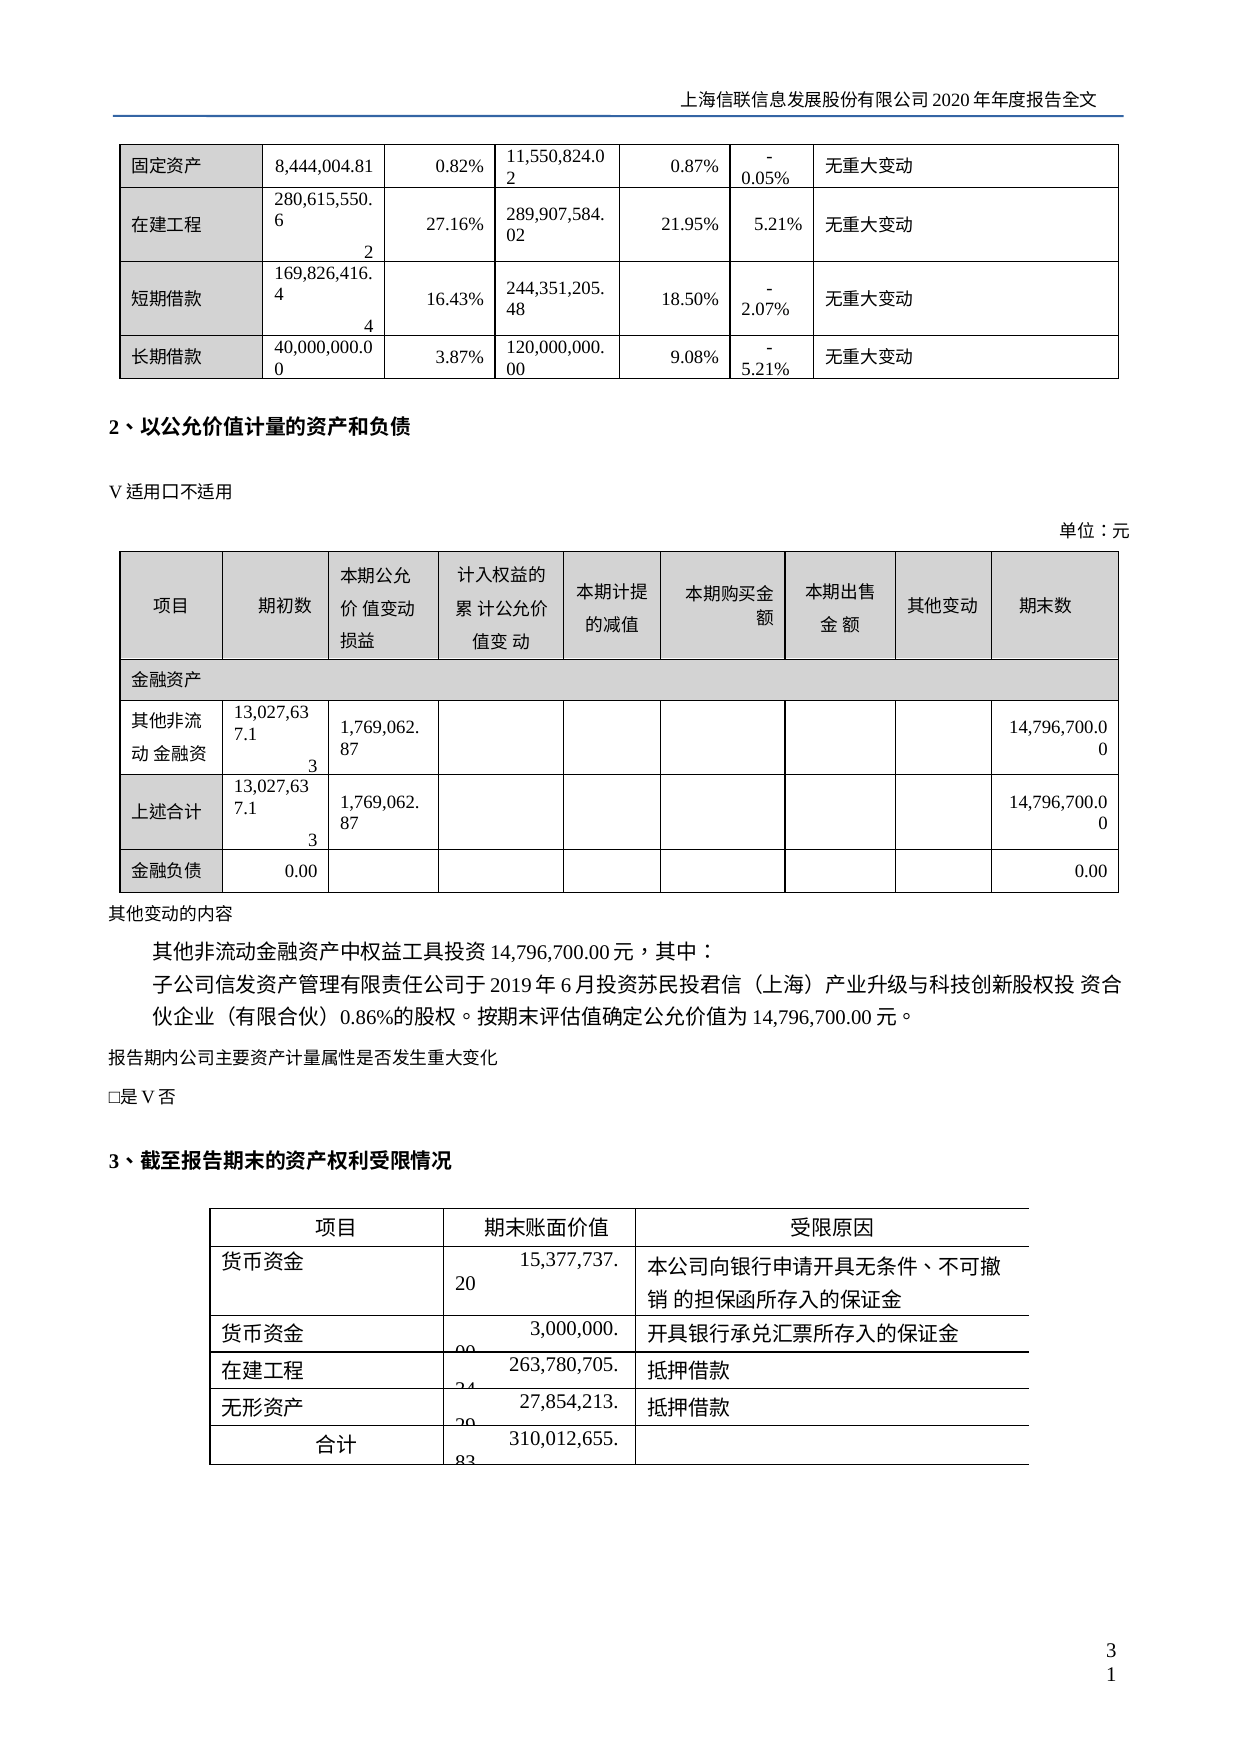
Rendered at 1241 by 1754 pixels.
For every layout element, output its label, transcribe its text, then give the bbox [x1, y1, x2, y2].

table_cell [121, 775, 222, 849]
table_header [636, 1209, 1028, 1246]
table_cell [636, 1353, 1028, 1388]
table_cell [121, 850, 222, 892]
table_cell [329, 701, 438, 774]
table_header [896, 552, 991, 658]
text V适用口不适用 [108, 478, 1130, 504]
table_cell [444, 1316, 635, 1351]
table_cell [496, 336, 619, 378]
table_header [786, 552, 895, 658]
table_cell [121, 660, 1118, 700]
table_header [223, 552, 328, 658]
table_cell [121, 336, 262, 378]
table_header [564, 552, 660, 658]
text 报告期内公司主要资产计量属性是否发生重大变化 [108, 1046, 1130, 1070]
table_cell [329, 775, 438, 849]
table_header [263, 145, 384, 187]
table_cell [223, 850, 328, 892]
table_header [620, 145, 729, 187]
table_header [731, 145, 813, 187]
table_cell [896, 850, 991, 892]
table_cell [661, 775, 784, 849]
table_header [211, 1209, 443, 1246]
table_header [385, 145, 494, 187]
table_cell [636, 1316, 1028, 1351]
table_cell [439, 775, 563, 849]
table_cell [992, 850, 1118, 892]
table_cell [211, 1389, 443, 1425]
text 2、以公允价值计量的资产和负债 [108, 412, 1130, 441]
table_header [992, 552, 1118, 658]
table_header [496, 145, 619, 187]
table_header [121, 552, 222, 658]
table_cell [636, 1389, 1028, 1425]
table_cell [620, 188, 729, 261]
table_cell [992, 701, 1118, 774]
text 单位：元 [108, 518, 1130, 543]
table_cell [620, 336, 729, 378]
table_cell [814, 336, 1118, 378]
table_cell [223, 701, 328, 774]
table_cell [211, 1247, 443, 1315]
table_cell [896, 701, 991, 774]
text 其他变动的内容 [108, 901, 1130, 925]
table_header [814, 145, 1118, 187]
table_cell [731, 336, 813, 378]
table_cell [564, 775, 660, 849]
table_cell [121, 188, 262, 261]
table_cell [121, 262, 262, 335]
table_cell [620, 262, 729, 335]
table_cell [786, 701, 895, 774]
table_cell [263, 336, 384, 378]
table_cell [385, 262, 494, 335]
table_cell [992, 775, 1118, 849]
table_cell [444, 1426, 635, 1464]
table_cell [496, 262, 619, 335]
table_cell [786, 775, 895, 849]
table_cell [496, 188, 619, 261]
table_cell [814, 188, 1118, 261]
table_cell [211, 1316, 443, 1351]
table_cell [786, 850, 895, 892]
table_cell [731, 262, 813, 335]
text □是V否 [108, 1084, 1130, 1109]
text 3、截至报告期末的资产权利受限情况 [108, 1142, 1130, 1174]
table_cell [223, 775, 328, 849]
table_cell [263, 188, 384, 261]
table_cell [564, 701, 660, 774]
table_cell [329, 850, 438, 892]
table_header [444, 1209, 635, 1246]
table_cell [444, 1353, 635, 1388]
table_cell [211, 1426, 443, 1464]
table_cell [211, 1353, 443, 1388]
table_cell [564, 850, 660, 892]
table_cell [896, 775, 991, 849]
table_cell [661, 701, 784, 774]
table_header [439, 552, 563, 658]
text 其他非流动金融资产中权益工具投资14,796,700.00元，其中： [108, 934, 1130, 966]
text 子公司信发资产管理有限责任公司于2019年6月投资苏民投君信（上海）产业升级与科技创新股权投 资合伙企业（有限合伙）0.86%的股权。按期末评估值确定公允价值为14,796,700.00元。 [152, 966, 1130, 1031]
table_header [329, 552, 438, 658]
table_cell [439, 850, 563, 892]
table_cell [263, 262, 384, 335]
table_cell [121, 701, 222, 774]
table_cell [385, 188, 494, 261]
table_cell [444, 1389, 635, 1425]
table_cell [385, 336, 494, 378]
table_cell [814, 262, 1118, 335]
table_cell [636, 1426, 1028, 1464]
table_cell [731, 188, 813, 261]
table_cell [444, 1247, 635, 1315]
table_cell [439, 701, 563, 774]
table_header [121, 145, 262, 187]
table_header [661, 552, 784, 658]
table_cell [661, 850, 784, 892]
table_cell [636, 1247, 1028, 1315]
